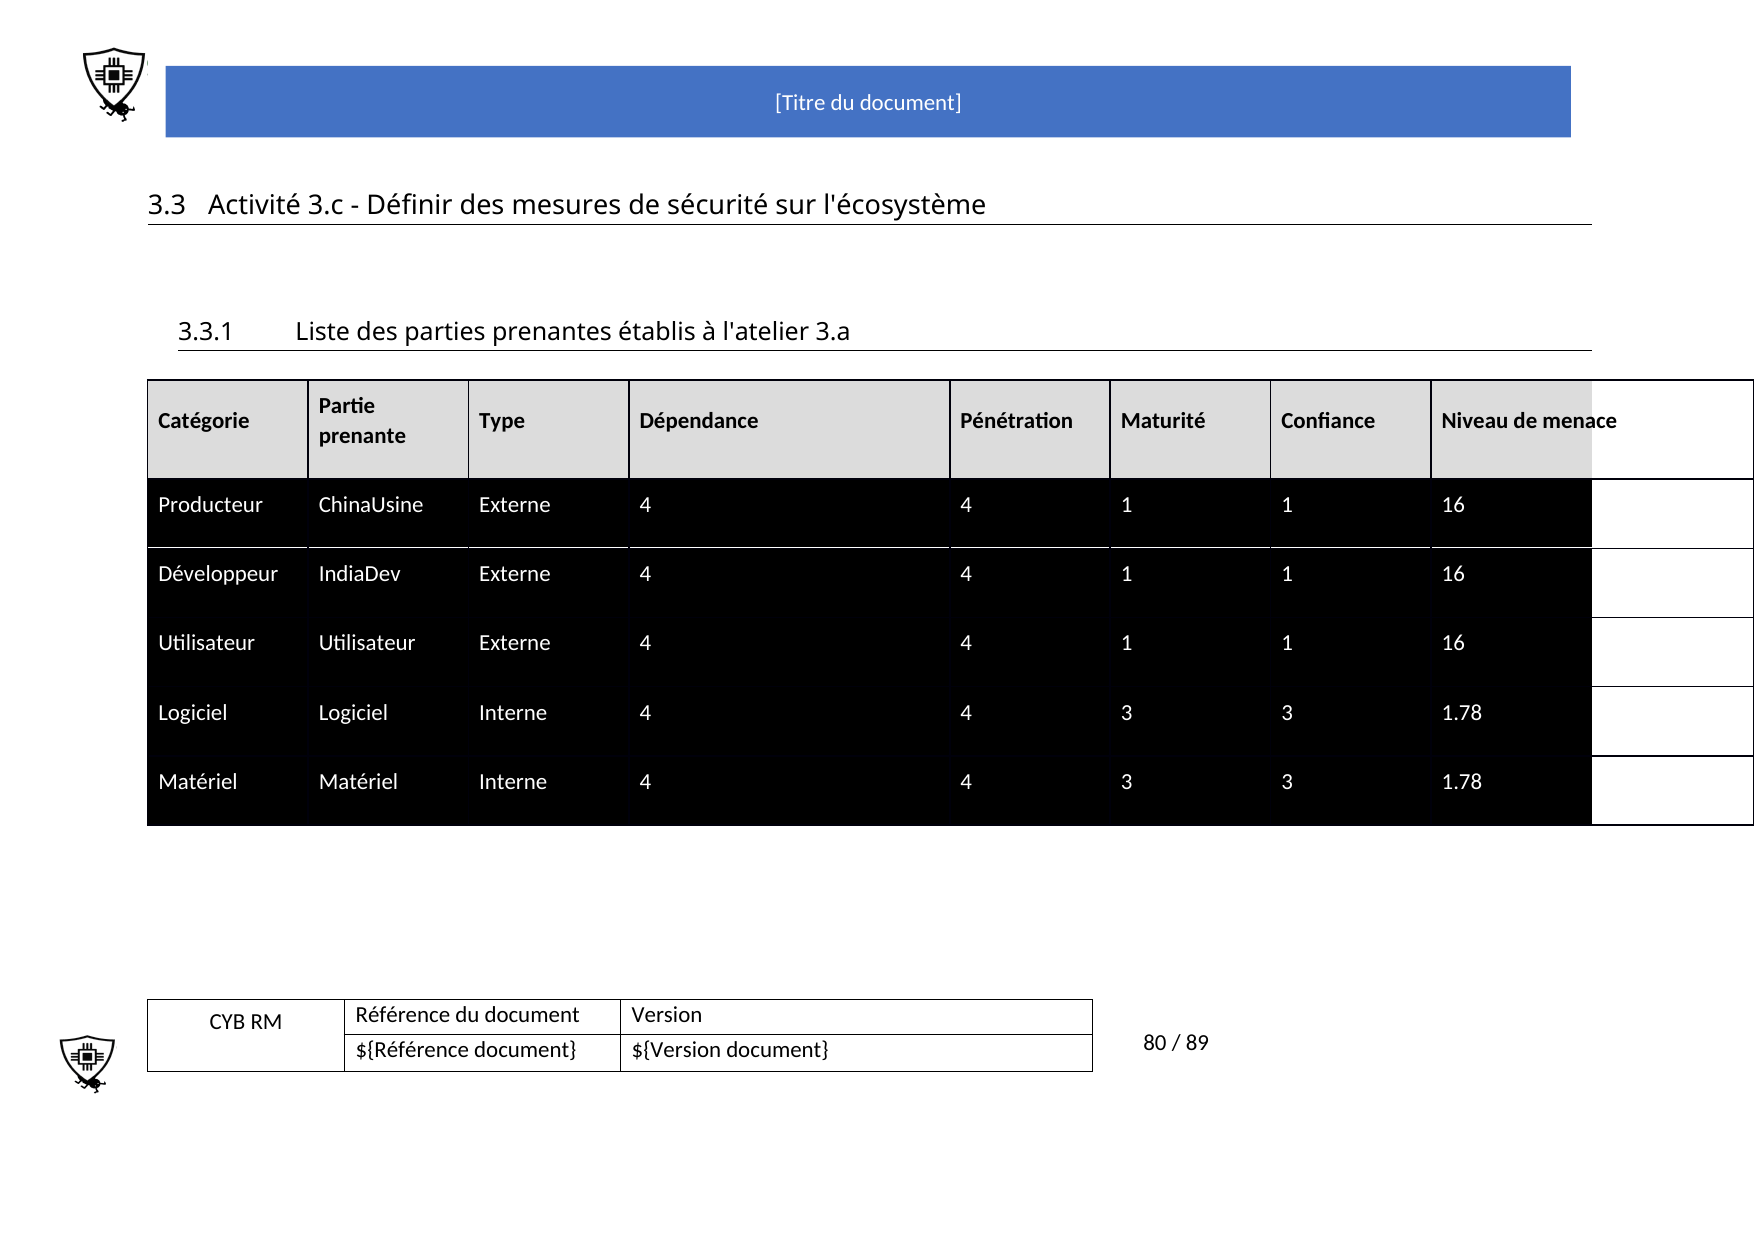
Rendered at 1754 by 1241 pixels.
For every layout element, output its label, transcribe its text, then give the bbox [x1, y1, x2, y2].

table_cell 4 [951, 757, 1109, 824]
table_cell 16 [1432, 549, 1592, 617]
table_cell Utilisateur [309, 618, 468, 686]
table_cell 4 [951, 618, 1109, 686]
table_header Niveau de menace [1432, 381, 1592, 478]
table_cell 4 [951, 687, 1109, 755]
picture [82, 46, 148, 124]
table_cell Logiciel [148, 687, 307, 755]
table_header Maturité [1111, 381, 1270, 478]
table_cell 3 [1111, 757, 1270, 824]
table_cell 1 [1111, 618, 1270, 686]
subtitle Liste des parties prenantes établis à l'atelier 3.a [178, 314, 1592, 350]
table_cell Externe [469, 618, 628, 686]
table_cell Utilisateur [148, 618, 307, 686]
table_cell 4 [951, 549, 1109, 617]
table_cell 1.78 [1432, 687, 1592, 755]
table_cell 4 [630, 480, 949, 547]
table_cell 1.78 [1432, 757, 1592, 824]
table_cell Matériel [148, 756, 307, 824]
table_cell Externe [469, 480, 628, 547]
table_cell 4 [630, 757, 949, 824]
table_cell Externe [469, 549, 628, 617]
subtitle Activité 3.c - Définir des mesures de sécurité sur l'écosystème [148, 185, 1592, 224]
table_header Dépendance [630, 381, 949, 478]
table_cell 4 [951, 480, 1109, 547]
table_header Type [469, 381, 628, 478]
table_cell Logiciel [309, 687, 468, 755]
table_cell 16 [1432, 480, 1592, 547]
table_cell 4 [630, 549, 949, 617]
table_cell IndiaDev [309, 549, 468, 617]
table_cell 1 [1271, 549, 1430, 617]
table_header Confiance [1271, 381, 1430, 478]
table_cell 16 [1432, 618, 1592, 686]
table_cell ChinaUsine [309, 480, 468, 547]
table_cell Interne [469, 687, 628, 755]
picture [59, 1034, 117, 1095]
table_header Pénétration [951, 381, 1109, 478]
table_cell 1 [1111, 549, 1270, 617]
table_cell Matériel [309, 757, 468, 824]
table_cell 3 [1271, 757, 1430, 824]
table_cell 1 [1111, 480, 1270, 547]
table_header Catégorie [148, 381, 307, 478]
table_cell 4 [630, 687, 949, 755]
table_cell 3 [1271, 687, 1430, 755]
table_cell Producteur [148, 479, 307, 547]
table_cell 1 [1271, 480, 1430, 547]
table_cell Interne [469, 757, 628, 824]
table_cell 3 [1111, 687, 1270, 755]
table_cell 1 [1271, 618, 1430, 686]
table_cell Développeur [148, 549, 307, 617]
table_cell 4 [630, 618, 949, 686]
table_header Partie prenante [309, 381, 468, 478]
